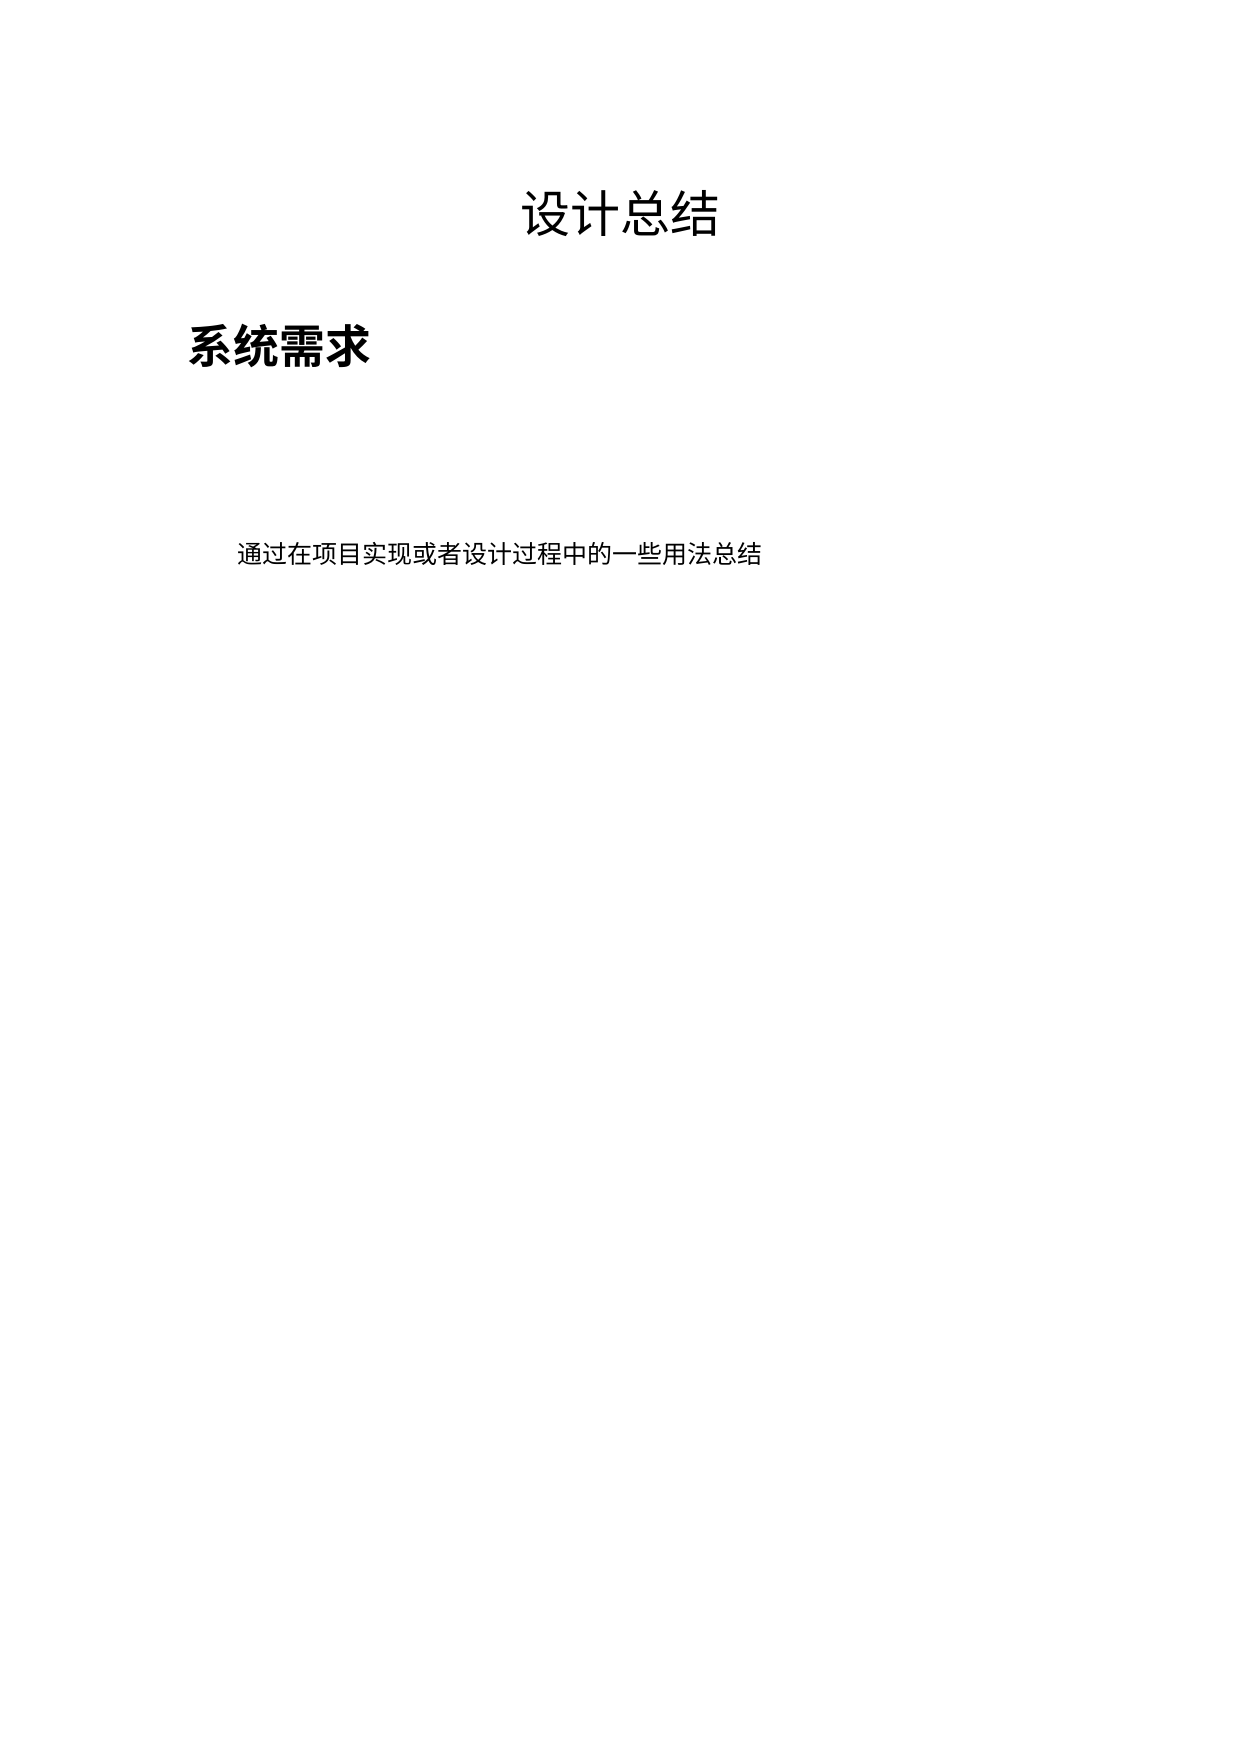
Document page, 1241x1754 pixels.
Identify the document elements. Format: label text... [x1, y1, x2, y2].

text 通过在项目实现或者设计过程中的一些用法总结 [187, 520, 1053, 585]
subtitle 系统需求 [187, 295, 1053, 392]
text 设计总结 [187, 162, 1053, 259]
